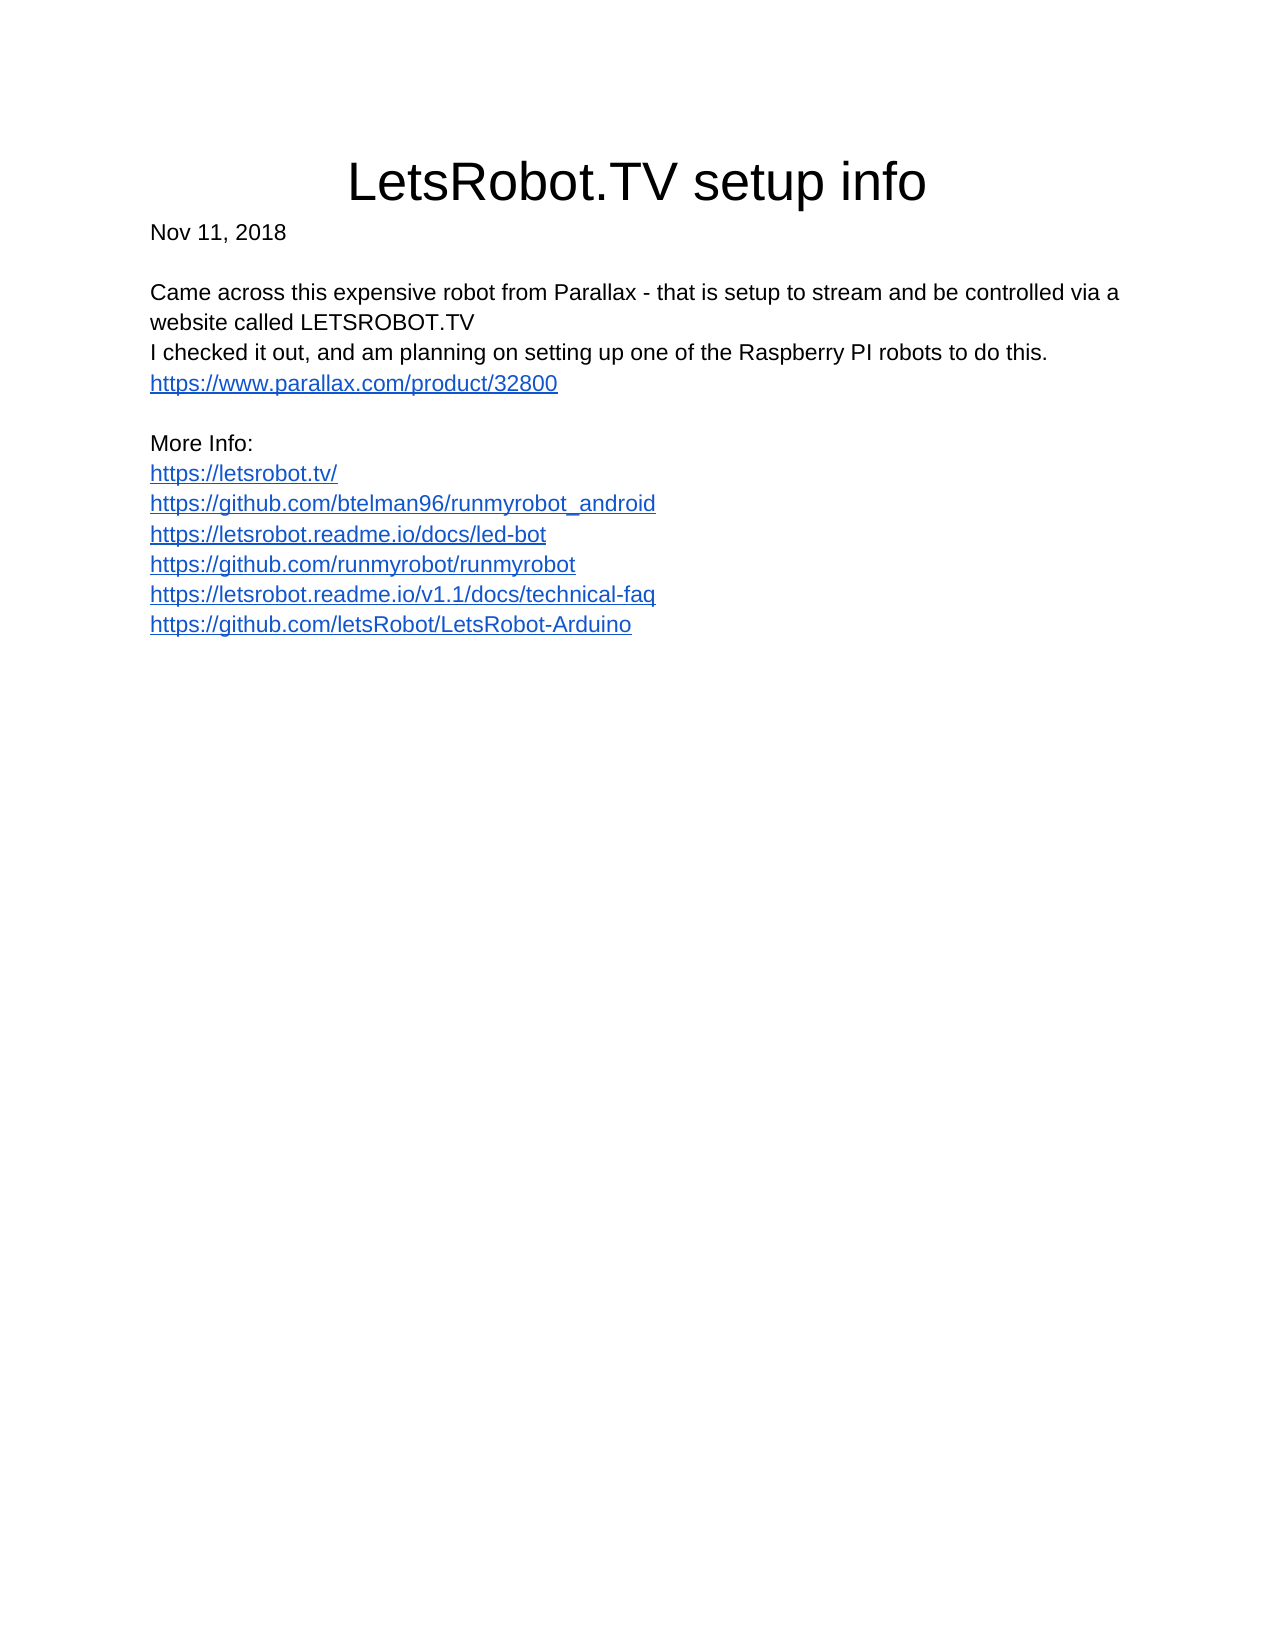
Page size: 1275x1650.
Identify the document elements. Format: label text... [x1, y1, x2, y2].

text https://letsrobot.readme.io/v1.1/docs/technical-faq [150, 581, 1125, 607]
text https://letsrobot.tv/ [150, 460, 1125, 487]
text https://github.com/btelman96/runmyrobot_android [150, 490, 1125, 517]
text Came across this expensive robot from Parallax - that is setup to stream and be controlled via a website called LETSROBOT.TV [150, 279, 1125, 336]
text More Info: [150, 430, 1125, 456]
text https://letsrobot.readme.io/docs/led-bot [150, 521, 1125, 547]
text I checked it out, and am planning on setting up one of the Raspberry PI robots to do this. [150, 339, 1125, 366]
text https://www.parallax.com/product/32800 [150, 369, 1125, 396]
text Nov 11, 2018 [150, 218, 1125, 245]
text https://github.com/runmyrobot/runmyrobot [150, 551, 1125, 577]
text https://github.com/letsRobot/LetsRobot-Arduino [150, 611, 1125, 638]
title LetsRobot.TV setup info [150, 150, 1125, 212]
